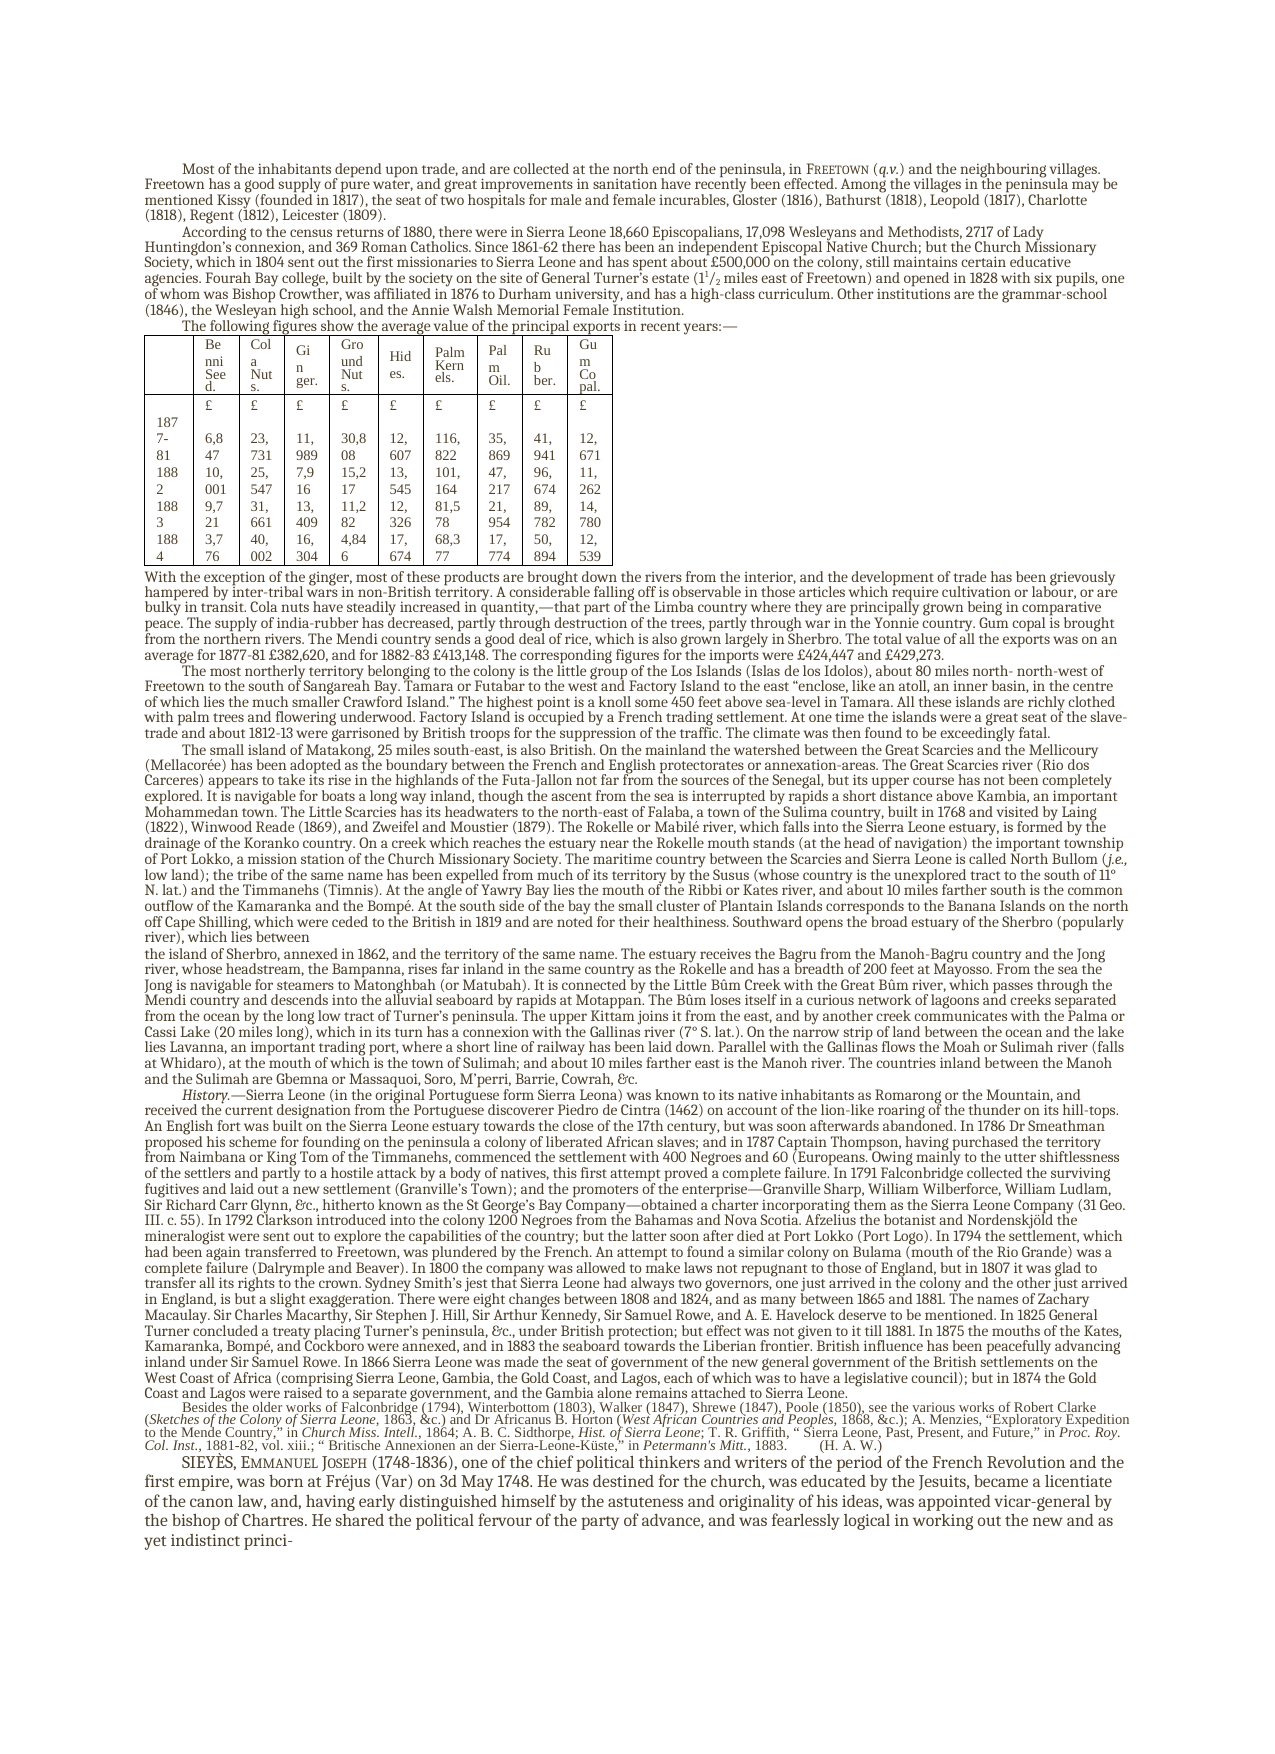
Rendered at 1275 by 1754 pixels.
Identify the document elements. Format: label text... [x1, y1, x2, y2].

text The following figures show the average value of the principal exports in recent years:— [144, 319, 1130, 335]
text Most of the inhabitants depend upon trade, and are collected at the north end of the peninsula, in Freetown (q.v.) and the neighbouring villages. Freetown has a good supply of pure water, and great improvements in sanitation have recently been effected. Among the villages in the peninsula may be mentioned Kissy (founded in 1817), the seat of two hospitals for male and female incurables, Gloster (1816), Bathurst (1818), Leopold (1817), Charlotte (1818), Regent (1812), Leicester (1809). [144, 162, 1130, 225]
table_cell 1884 [145, 531, 193, 564]
table_cell 12,539 [568, 531, 612, 564]
table_cell 1883 [145, 498, 193, 531]
table_cell £ [240, 395, 284, 413]
table_cell 13,409 [285, 498, 329, 531]
text The most northerly territory belonging to the colony is the little group of the Los Islands (Islas de los Idolos), about 80 miles north- north-west of Freetown to the south of Sangareah Bay. Tamara or Futabar to the west and Factory Island to the east “enclose, like an atoll, an inner basin, in the centre of which lies the much smaller Crawford Island.” The highest point is a knoll some 450 feet above sea-level in Tamara. All these islands are richly clothed with palm trees and flowering underwood. Factory Island is occupied by a French trading settlement. At one time the islands were a great seat of the slave-trade and about 1812-13 were garrisoned by British troops for the suppression of the traffic. The climate was then found to be exceedingly fatal. [144, 664, 1130, 742]
text the island of Sherbro, annexed in 1862, and the territory of the same name. The estuary receives the Bagru from the Manoh-Bagru country and the Jong river, whose headstream, the Bampanna, rises far inland in the same country as the Rokelle and has a breadth of 200 feet at Mayosso. From the sea the Jong is navigable for steamers to Matonghbah (or Matubah). It is connected by the Little Bûm Creek with the Great Bûm river, which passes through the Mendi country and descends into the alluvial seaboard by rapids at Motappan. The Bûm loses itself in a curious network of lagoons and creeks separated from the ocean by the long low tract of Turner’s peninsula. The upper Kittam joins it from the east, and by another creek communicates with the Palma or Cassi Lake (20 miles long), which in its turn has a connexion with the Gallinas river (7° S. lat.). On the narrow strip of land between the ocean and the lake lies Lavanna, an important trading port, where a short line of railway has been laid down. Parallel with the Gallinas flows the Moah or Sulimah river (falls at Whidaro), at the mouth of which is the town of Sulimah; and about 10 miles farther east is the Manoh river. The countries inland between the Manoh and the Sulimah are Gbemna or Massaquoi, Soro, M’perri, Barrie, Cowrah, &c. [144, 947, 1130, 1088]
table_cell £ [379, 395, 423, 413]
table_cell 17,774 [478, 531, 522, 564]
table_cell 16,304 [285, 531, 329, 564]
table_header Palm Kernels. [424, 336, 477, 394]
table_cell 12,607 [379, 414, 423, 464]
table_cell [145, 395, 193, 413]
table_cell £ [523, 395, 567, 413]
table_cell 40,002 [240, 531, 284, 564]
text According to the census returns of 1880, there were in Sierra Leone 18,660 Episcopalians, 17,098 Wesleyans and Methodists, 2717 of Lady Huntingdon’s connexion, and 369 Roman Catholics. Since 1861-62 there has been an independent Episcopal Native Church; but the Church Missionary Society, which in 1804 sent out the first missionaries to Sierra Leone and has spent about £500,000 on the colony, still maintains certain educative agencies. Fourah Bay college, built by the society on the site of General Turner’s estate (11/2 miles east of Freetown) and opened in 1828 with six pupils, one of whom was Bishop Crowther, was affiliated in 1876 to Durham university, and has a high-class curriculum. Other institutions are the grammar-school (1846), the Wesleyan high school, and the Annie Walsh Memorial Female Institution. [144, 225, 1130, 319]
table_cell 1882 [145, 464, 193, 497]
table_cell £ [424, 395, 477, 413]
table_header Benni Seed. [194, 336, 239, 394]
table_cell 35,869 [478, 414, 522, 464]
table_cell 13,545 [379, 464, 423, 497]
table_cell £ [568, 395, 612, 413]
table_cell 7,916 [285, 464, 329, 497]
table_header Cola Nuts. [240, 336, 284, 394]
table_cell 47,217 [478, 464, 522, 497]
table_cell £ [478, 395, 522, 413]
table_cell 21,954 [478, 498, 522, 531]
table_cell 15,217 [330, 464, 378, 497]
table_cell 9,721 [194, 498, 239, 531]
table_cell 11,262 [568, 464, 612, 497]
table_cell 31,661 [240, 498, 284, 531]
table_cell 89,782 [523, 498, 567, 531]
table_cell 50,894 [523, 531, 567, 564]
table_cell 30,808 [330, 414, 378, 464]
table_header [145, 336, 193, 394]
table_cell 68,377 [424, 531, 477, 564]
table_cell 101,164 [424, 464, 477, 497]
table_cell 4,846 [330, 531, 378, 564]
table_header Palm Oil. [478, 336, 522, 394]
table_cell £ [194, 395, 239, 413]
table_header Ground Nuts. [330, 336, 378, 394]
table_cell 25,547 [240, 464, 284, 497]
table_cell 11,989 [285, 414, 329, 464]
table_cell 1877-81 [145, 414, 193, 464]
table_header Gin ger. [285, 336, 329, 394]
text The small island of Matakong, 25 miles south-east, is also British. On the mainland the watershed between the Great Scarcies and the Mellicoury (Mellacorée) has been adopted as the boundary between the French and English protectorates or annexation-areas. The Great Scarcies river (Rio dos Carceres) appears to take its rise in the highlands of the Futa-Jallon not far from the sources of the Senegal, but its upper course has not been completely explored. It is navigable for boats a long way inland, though the ascent from the sea is interrupted by rapids a short distance above Kambia, an important Mohammedan town. The Little Scarcies has its headwaters to the north-east of Falaba, a town of the Sulima country, built in 1768 and visited by Laing (1822), Winwood Reade (1869), and Zweifel and Moustier (1879). The Rokelle or Mabilé river, which falls into the Sierra Leone estuary, is formed by the drainage of the Koranko country. On a creek which reaches the estuary near the Rokelle mouth stands (at the head of navigation) the important township of Port Lokko, a mission station of the Church Missionary Society. The maritime country between the Scarcies and Sierra Leone is called North Bullom (j.e., low land); the tribe of the same name has been expelled from much of its territory by the Susus (whose country is the unexplored tract to the south of 11° N. lat.) and the Timmanehs (Timnis). At the angle of Yawry Bay lies the mouth of the Ribbi or Kates river, and about 10 miles farther south is the common outflow of the Kamaranka and the Bompé. At the south side of the bay the small cluster of Plantain Islands corresponds to the Banana Islands on the north off Cape Shilling, which were ceded to the British in 1819 and are noted for their healthiness. Southward opens the broad estuary of the Sherbro (popularly river), which lies between [144, 742, 1130, 947]
table_cell 10,001 [194, 464, 239, 497]
table_header Rub ber. [523, 336, 567, 394]
text With the exception of the ginger, most of these products are brought down the rivers from the interior, and the development of trade has been grievously hampered by inter-tribal wars in non-British territory. A considerable falling off is observable in those articles which require cultivation or labour, or are bulky in transit. Cola nuts have steadily increased in quantity,—that part of the Limba country where they are principally grown being in comparative peace. The supply of india-rubber has decreased, partly through destruction of the trees, partly through war in the Yonnie country. Gum copal is brought from the northern rivers. The Mendi country sends a good deal of rice, which is also grown largely in Sherbro. The total value of all the exports was on an average for 1877-81 £382,620, and for 1882-83 £413,148. The corresponding figures for the imports were £424,447 and £429,273. [144, 570, 1130, 664]
table_header Gum Copal. [568, 336, 612, 394]
text SIEYÈS, Emmanuel Joseph (1748-1836), one of the chief political thinkers and writers of the period of the French Revolution and the first empire, was born at Fréjus (Var) on 3d May 1748. He was destined for the church, was educated by the Jesuits, became a licentiate of the canon law, and, having early distinguished himself by the astuteness and originality of his ideas, was appointed vicar-general by the bishop of Chartres. He shared the political fervour of the party of advance, and was fearlessly logical in working out the new and as yet indistinct princi- [144, 1453, 1130, 1550]
table_cell 23,731 [240, 414, 284, 464]
table_cell 6,847 [194, 414, 239, 464]
text History.—Sierra Leone (in the original Portuguese form Sierra Leona) was known to its native inhabitants as Romarong or the Mountain, and received the current designation from the Portuguese discoverer Piedro de Cintra (1462) on account of the lion-like roaring of the thunder on its hill-tops. An English fort was built on the Sierra Leone estuary towards the close of the 17th century, but was soon afterwards abandoned. In 1786 Dr Smeathman proposed his scheme for founding on the peninsula a colony of liberated African slaves; and in 1787 Captain Thompson, having purchased the territory from Naimbana or King Tom of the Timmanehs, commenced the settlement with 400 Negroes and 60 (Europeans. Owing mainly to the utter shiftlessness of the settlers and partly to a hostile attack by a body of natives, this first attempt proved a complete failure. In 1791 Falconbridge collected the surviving fugitives and laid out a new settlement (Granville’s Town); and the promoters of the enterprise—Granville Sharp, William Wilberforce, William Ludlam, Sir Richard Carr Glynn, &c., hitherto known as the St George’s Bay Company—obtained a charter incorporating them as the Sierra Leone Company (31 Geo. III. c. 55). In 1792 Clarkson introduced into the colony 1200 Negroes from the Bahamas and Nova Scotia. Afzelius the botanist and Nordenskjöld the mineralogist were sent out to explore the capabilities of the country; but the latter soon after died at Port Lokko (Port Logo). In 1794 the settlement, which had been again transferred to Freetown, was plundered by the French. An attempt to found a similar colony on Bulama (mouth of the Rio Grande) was a complete failure (Dalrymple and Beaver). In 1800 the company was allowed to make laws not repugnant to those of England, but in 1807 it was glad to transfer all its rights to the crown. Sydney Smith’s jest that Sierra Leone had always two governors, one just arrived in the colony and the other just arrived in England, is but a slight exaggeration. There were eight changes between 1808 and 1824, and as many between 1865 and 1881. The names of Zachary Macaulay. Sir Charles Macarthy, Sir Stephen J. Hill, Sir Arthur Kennedy, Sir Samuel Rowe, and A. E. Havelock deserve to be mentioned. In 1825 General Turner concluded a treaty placing Turner’s peninsula, &c., under British protection; but effect was not given to it till 1881. In 1875 the mouths of the Kates, Kamaranka, Bompé, and Cockboro were annexed, and in 1883 the seaboard towards the Liberian frontier. British influence has been peacefully advancing inland under Sir Samuel Rowe. In 1866 Sierra Leone was made the seat of government of the new general government of the British settlements on the West Coast of Africa (comprising Sierra Leone, Gambia, the Gold Coast, and Lagos, each of which was to have a legislative council); but in 1874 the Gold Coast and Lagos were raised to a separate government, and the Gambia alone remains attached to Sierra Leone. [144, 1088, 1130, 1403]
table_cell 41,941 [523, 414, 567, 464]
table_cell 3,776 [194, 531, 239, 564]
table_cell £ [330, 395, 378, 413]
table_cell 11,282 [330, 498, 378, 531]
table_cell 81,578 [424, 498, 477, 531]
table_cell 17,674 [379, 531, 423, 564]
table_cell 116,822 [424, 414, 477, 464]
table_cell 12,671 [568, 414, 612, 464]
table_cell 14,780 [568, 498, 612, 531]
table_header Hides. [379, 336, 423, 394]
text Besides the older works of Falconbridge (1794), Winterbottom (1803), Walker (1847), Shrewe (1847), Poole (1850), see the various works of Robert Clarke (Sketches of the Colony of Sierra Leone, 1863, &c.) and Dr Africanus B. Horton (West African Countries and Peoples, 1868, &c.); A. Menzies, “Exploratory Expedition to the Mende Country,” in Church Miss. Intell., 1864; A. B. C. Sidthorpe, Hist. of Sierra Leone; T. R. Griffith, “ Sierra Leone, Past, Present, and Future,” in Proc. Roy. Col. Inst., 1881-82, vol. xiii.; “ Britische Annexionen an der Sierra-Leone-Küste,” in Petermann's Mitt., 1883. (H. A. W.) [144, 1403, 1130, 1453]
table_cell £ [285, 395, 329, 413]
table_cell 12,326 [379, 498, 423, 531]
table_cell 96,674 [523, 464, 567, 497]
